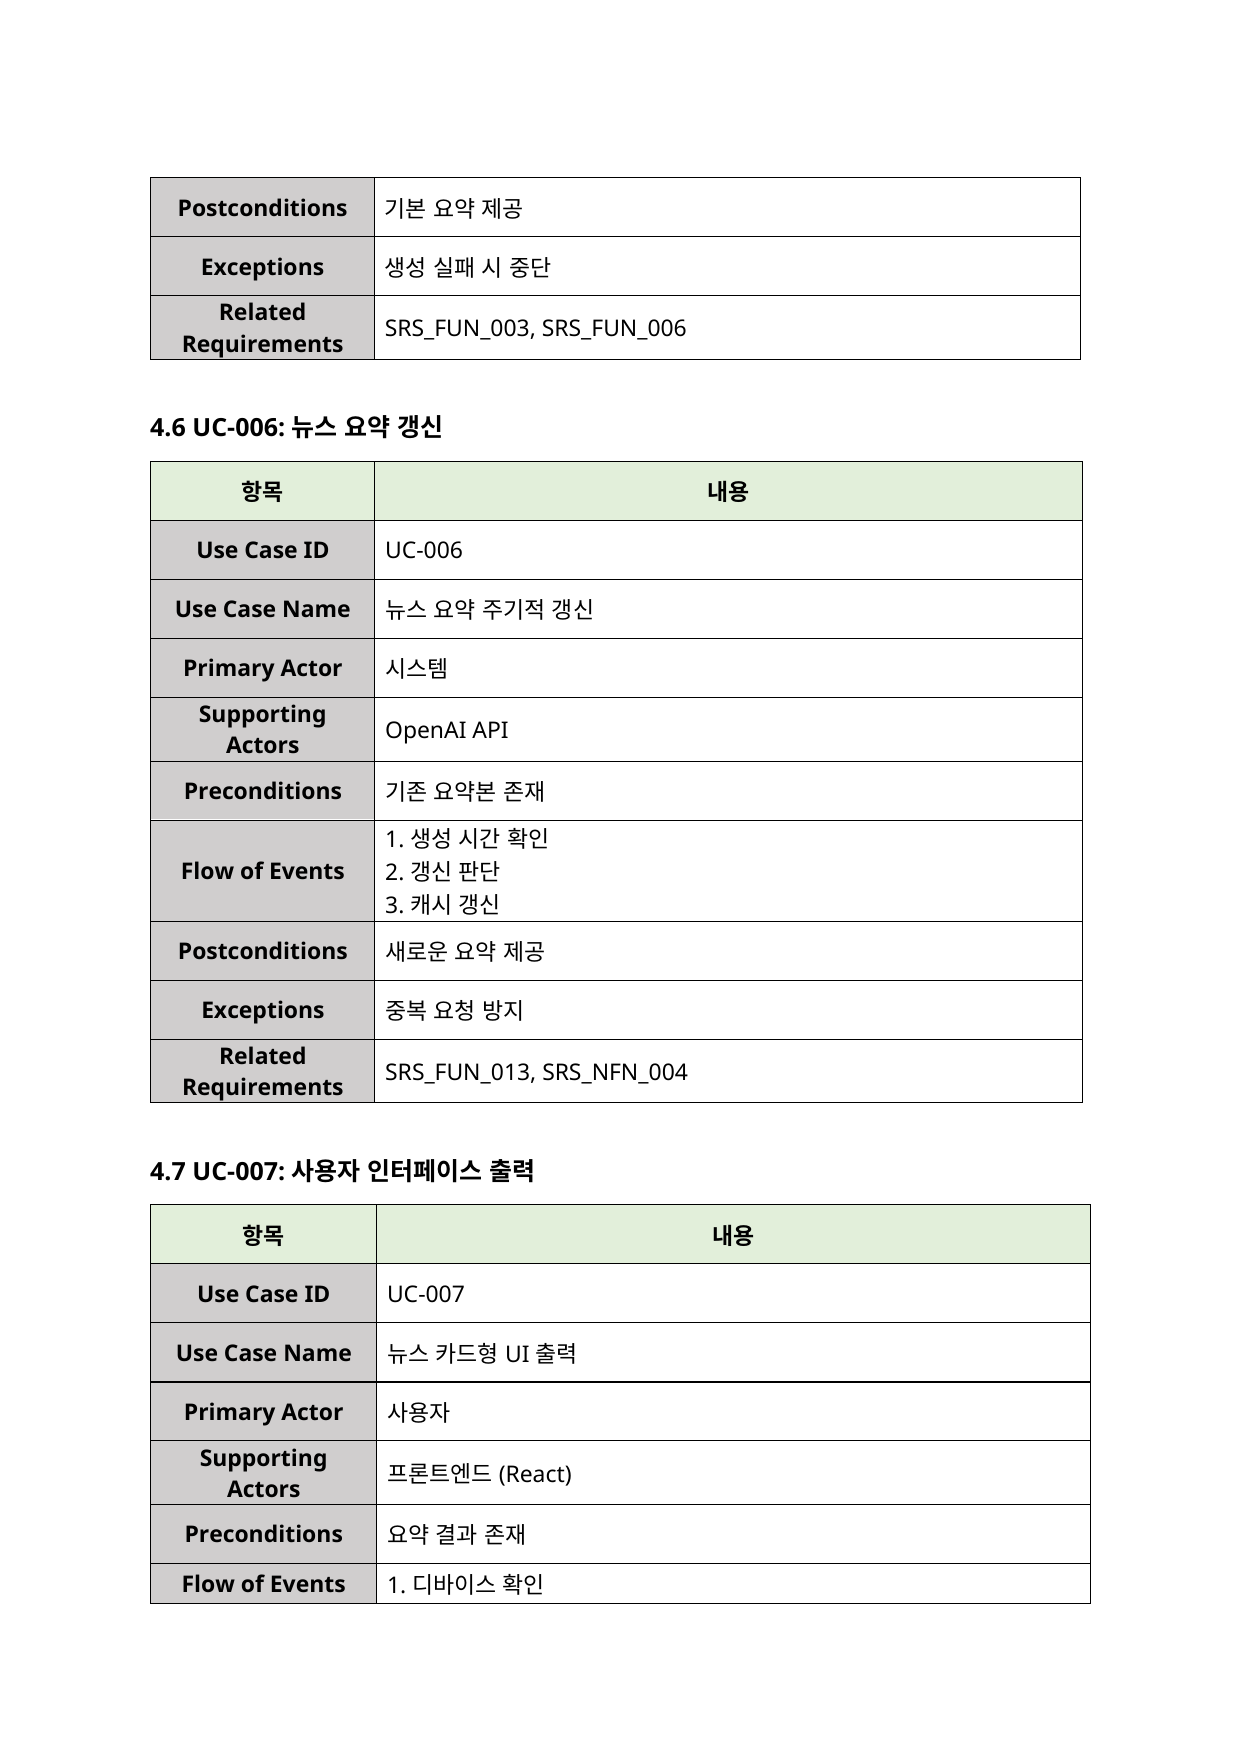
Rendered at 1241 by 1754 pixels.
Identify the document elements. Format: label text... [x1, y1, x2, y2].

table_cell Preconditions [151, 762, 374, 819]
table_cell Use Case ID [151, 1264, 376, 1322]
table_cell Primary Actor [151, 1383, 376, 1440]
table_cell Postconditions [151, 922, 374, 980]
table_cell SRS_FUN_003, SRS_FUN_006 [375, 296, 1080, 359]
table_cell Flow of Events [151, 821, 374, 921]
table_header 내용 [375, 462, 1082, 520]
table_cell 새로운 요약 제공 [375, 922, 1082, 980]
table_header 항목 [151, 1205, 376, 1263]
table_cell Use Case ID [151, 521, 374, 579]
table_cell Use Case Name [151, 1323, 376, 1381]
table_cell UC-007 [377, 1264, 1090, 1322]
table_header 항목 [151, 462, 374, 520]
table_cell Supporting Actors [151, 698, 374, 761]
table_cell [377, 1564, 1090, 1603]
text 4.6 UC-006: 뉴스 요약 갱신 [150, 408, 1090, 444]
table_cell 프론트엔드 (React) [377, 1441, 1090, 1504]
table_cell Supporting Actors [151, 1441, 376, 1504]
table_cell 기본 요약 제공 [375, 178, 1080, 236]
table_cell Preconditions [151, 1505, 376, 1563]
table_cell Primary Actor [151, 639, 374, 697]
table_cell 중복 요청 방지 [375, 981, 1082, 1039]
table_cell 1. 생성 시간 확인 2. 갱신 판단 3. 캐시 갱신 [375, 821, 1082, 921]
table_cell 요약 결과 존재 [377, 1505, 1090, 1563]
table_cell Exceptions [151, 981, 374, 1039]
table_cell UC-006 [375, 521, 1082, 579]
table_cell Exceptions [151, 237, 374, 295]
table_cell Flow of Events [151, 1564, 376, 1603]
text 4.7 UC-007: 사용자 인터페이스 출력 [150, 1151, 1090, 1187]
table_header 내용 [377, 1205, 1090, 1263]
table_cell 뉴스 요약 주기적 갱신 [375, 580, 1082, 638]
table_cell SRS_FUN_013, SRS_NFN_004 [375, 1040, 1082, 1102]
table_cell 사용자 [377, 1383, 1090, 1440]
table_cell Use Case Name [151, 580, 374, 638]
table_cell 뉴스 카드형 UI 출력 [377, 1323, 1090, 1381]
table_cell 기존 요약본 존재 [375, 762, 1082, 819]
table_cell Related Requirements [151, 296, 374, 359]
table_cell OpenAI API [375, 698, 1082, 761]
table_cell Postconditions [151, 178, 374, 236]
table_cell 생성 실패 시 중단 [375, 237, 1080, 295]
table_cell 시스템 [375, 639, 1082, 697]
table_cell Related Requirements [151, 1040, 374, 1102]
